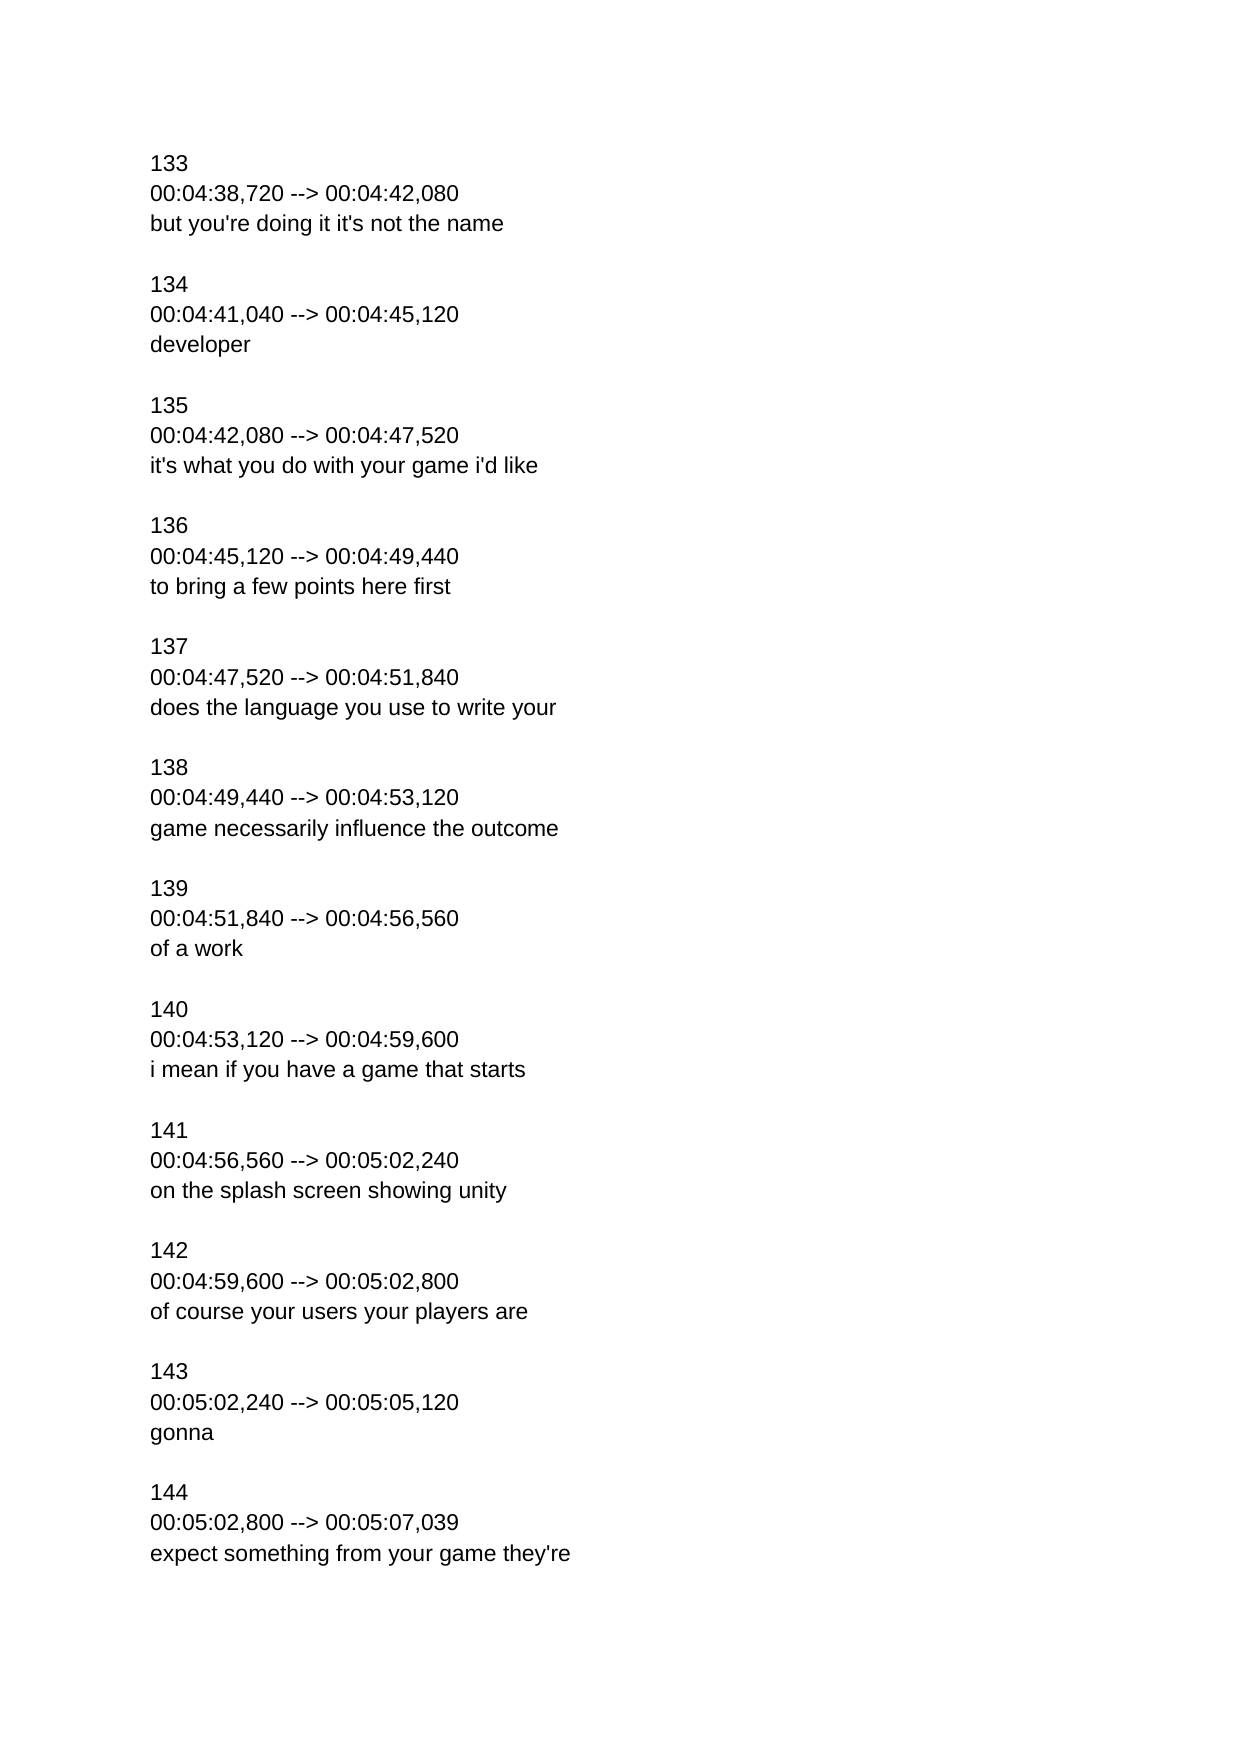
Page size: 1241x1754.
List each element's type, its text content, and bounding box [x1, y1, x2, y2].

text but you're doing it it's not the name [150, 210, 1090, 237]
text 00:05:02,240 --> 00:05:05,120 [150, 1388, 1090, 1415]
text 139 [150, 875, 1090, 901]
text 133 [150, 150, 1090, 176]
text it's what you do with your game i'd like [150, 452, 1090, 478]
text 00:04:53,120 --> 00:04:59,600 [150, 1026, 1090, 1052]
text game necessarily influence the outcome [150, 814, 1090, 841]
text 00:04:47,520 --> 00:04:51,840 [150, 663, 1090, 690]
text to bring a few points here first [150, 573, 1090, 599]
text 00:04:42,080 --> 00:04:47,520 [150, 422, 1090, 448]
text expect something from your game they're [150, 1539, 1090, 1566]
text on the splash screen showing unity [150, 1177, 1090, 1203]
text 144 [150, 1479, 1090, 1506]
text 00:04:51,840 --> 00:04:56,560 [150, 905, 1090, 932]
text of a work [150, 935, 1090, 962]
text 140 [150, 996, 1090, 1022]
text 00:04:56,560 --> 00:05:02,240 [150, 1147, 1090, 1173]
text 138 [150, 754, 1090, 781]
text developer [150, 331, 1090, 358]
text does the language you use to write your [150, 694, 1090, 720]
text 00:04:45,120 --> 00:04:49,440 [150, 543, 1090, 569]
text 00:04:49,440 --> 00:04:53,120 [150, 784, 1090, 811]
text i mean if you have a game that starts [150, 1056, 1090, 1083]
text 136 [150, 512, 1090, 539]
text 143 [150, 1358, 1090, 1385]
text 142 [150, 1237, 1090, 1264]
text 00:04:41,040 --> 00:04:45,120 [150, 301, 1090, 327]
text 00:05:02,800 --> 00:05:07,039 [150, 1509, 1090, 1536]
text 00:04:38,720 --> 00:04:42,080 [150, 180, 1090, 207]
text 135 [150, 392, 1090, 418]
text 00:04:59,600 --> 00:05:02,800 [150, 1268, 1090, 1294]
text 134 [150, 271, 1090, 297]
text 141 [150, 1117, 1090, 1143]
text gonna [150, 1419, 1090, 1445]
text of course your users your players are [150, 1298, 1090, 1324]
text 137 [150, 633, 1090, 660]
